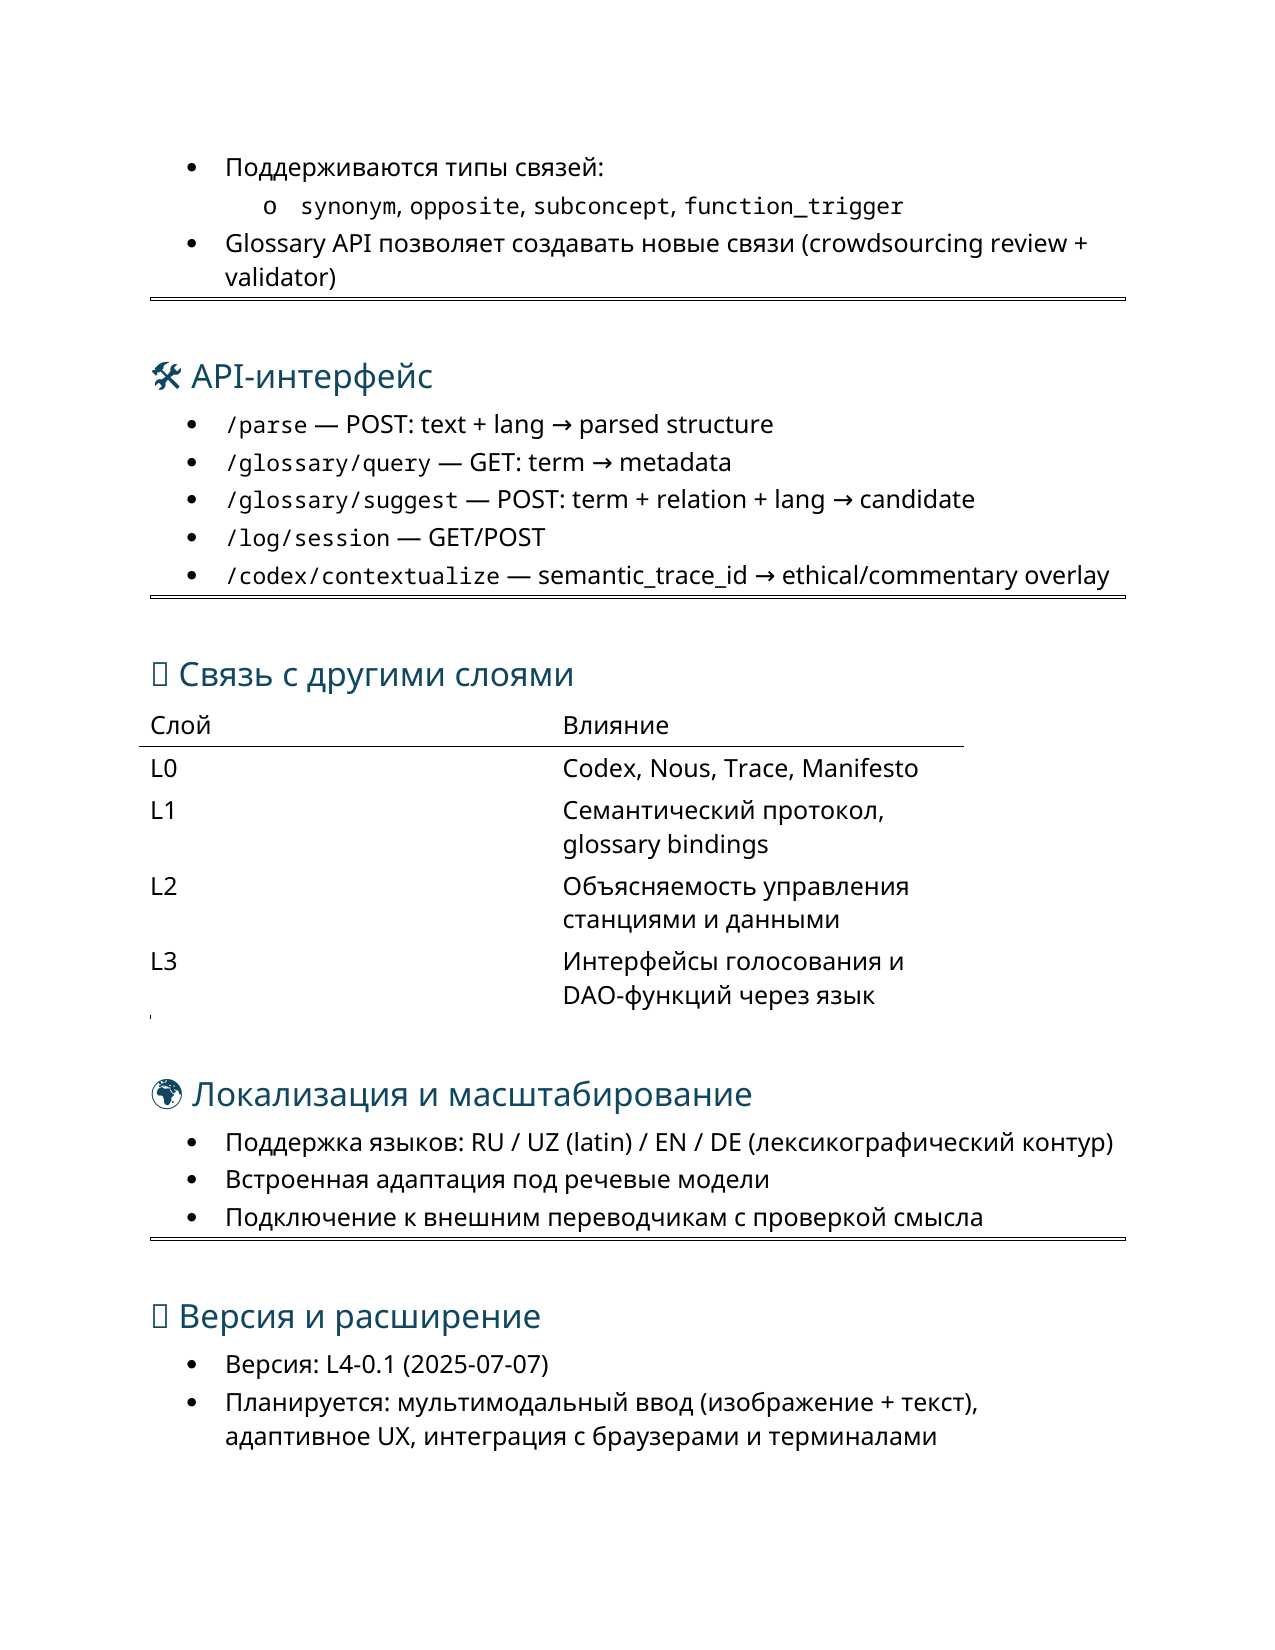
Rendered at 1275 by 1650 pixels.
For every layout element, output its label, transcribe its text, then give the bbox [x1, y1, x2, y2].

list Поддерживаются типы связей: [187, 150, 1125, 184]
subtitle 🌍 Локализация и масштабирование [150, 1071, 1125, 1116]
table_cell Интерфейсы голосования и DAO-функций через язык [551, 940, 964, 1016]
table_cell Объясняемость управления станциями и данными [551, 864, 964, 940]
list Версия: L4-0.1 (2025-07-07) [187, 1346, 1125, 1380]
subtitle 📅 Версия и расширение [150, 1293, 1125, 1338]
table_header Слой [139, 704, 551, 746]
list /parse — POST: text + lang → parsed structure [187, 406, 1125, 440]
list Поддержка языков: RU / UZ (latin) / EN / DE (лексикографический контур) [187, 1124, 1125, 1158]
list /log/session — GET/POST [187, 520, 1125, 554]
subtitle 🔗 Связь с другими слоями [150, 650, 1125, 696]
table_cell L2 [139, 864, 551, 940]
table_header Влияние [551, 704, 964, 746]
list /glossary/suggest — POST: term + relation + lang → candidate [187, 482, 1125, 516]
list /codex/contextualize — semantic_trace_id → ethical/commentary overlay [187, 558, 1125, 592]
list Встроенная адаптация под речевые модели [187, 1162, 1125, 1196]
table_cell Семантический протокол, glossary bindings [551, 789, 964, 864]
list Планируется: мультимодальный ввод (изображение + текст), адаптивное UX, интеграция с браузерами и терминалами [187, 1384, 1125, 1452]
table_cell L1 [139, 789, 551, 864]
list Подключение к внешним переводчикам с проверкой смысла [187, 1200, 1125, 1234]
list synonym, opposite, subconcept, function_trigger [262, 188, 1125, 222]
table_cell L3 [139, 940, 551, 1016]
table_cell Codex, Nous, Trace, Manifesto [551, 747, 964, 789]
list Glossary API позволяет создавать новые связи (crowdsourcing review + validator) [187, 226, 1125, 294]
table_cell L0 [139, 747, 551, 789]
subtitle 🛠️ API-интерфейс [150, 353, 1125, 398]
list /glossary/query — GET: term → metadata [187, 444, 1125, 478]
